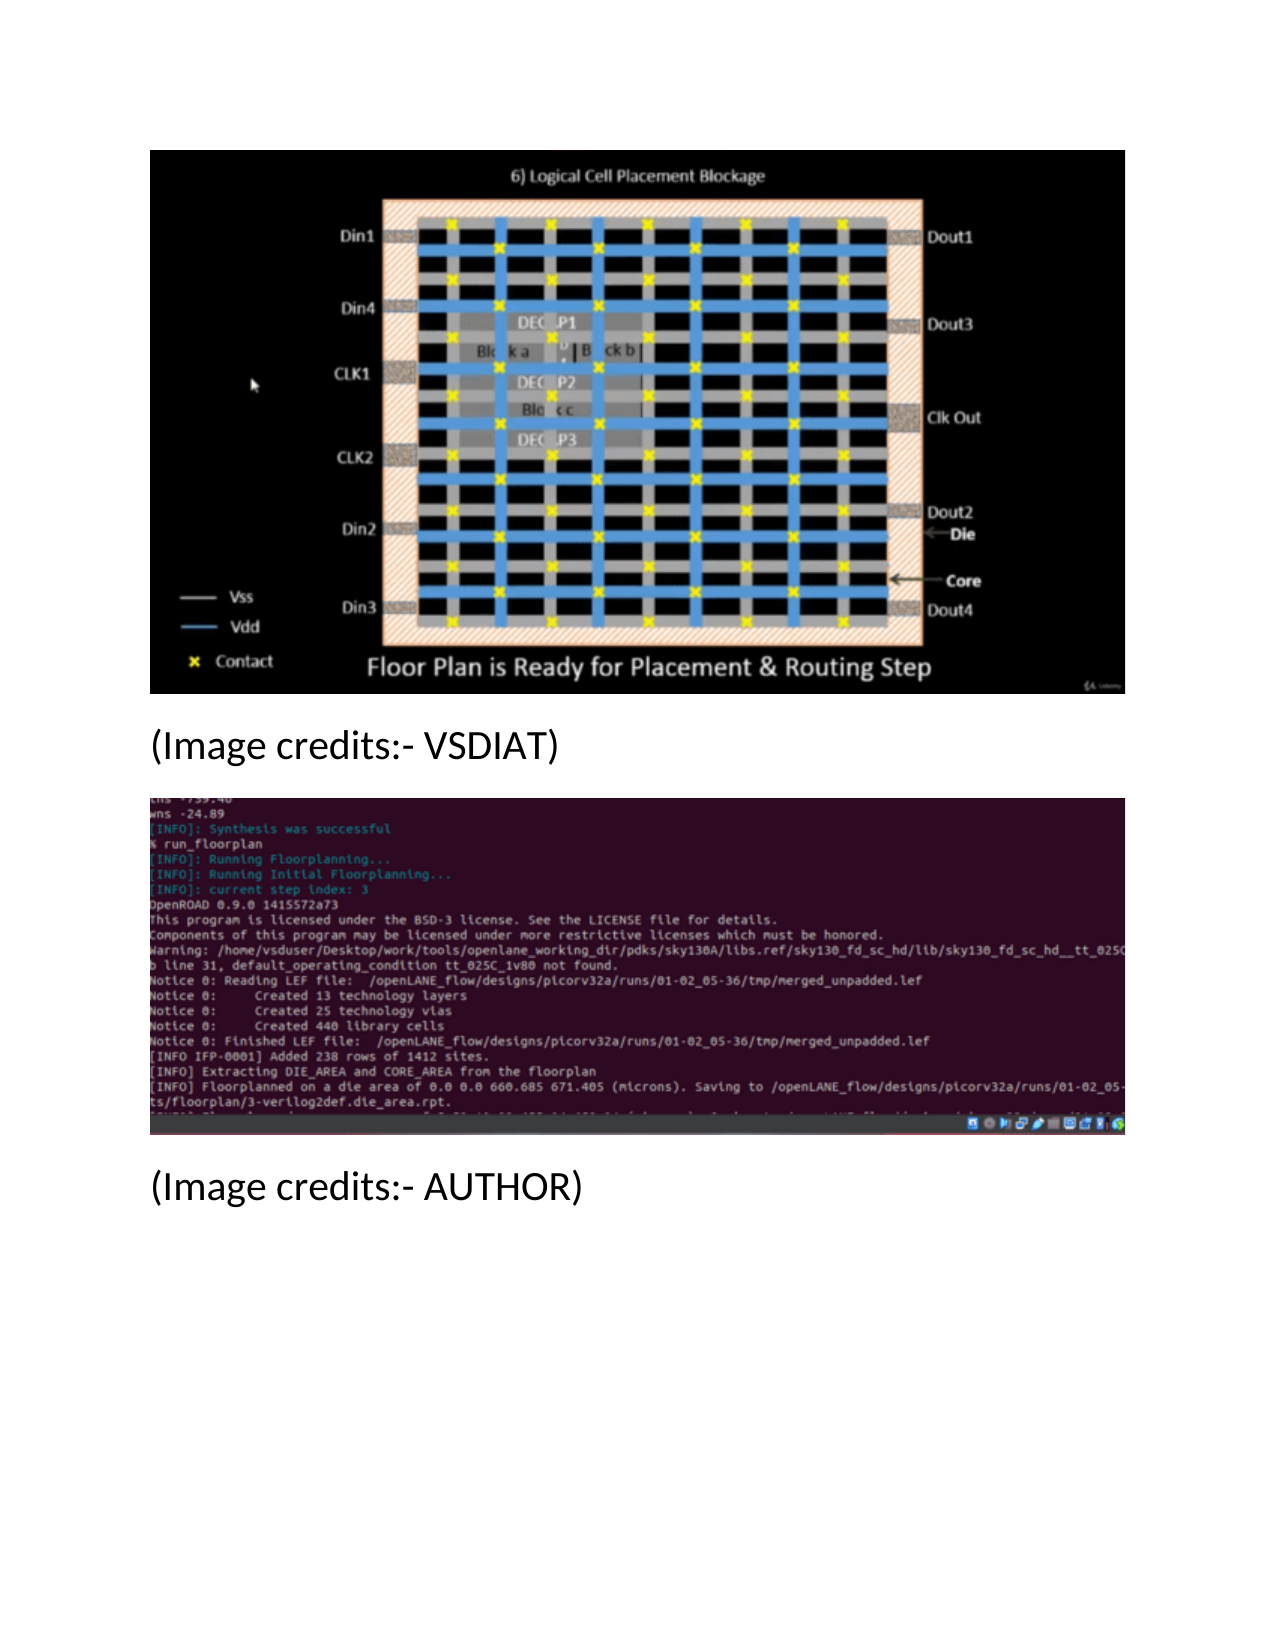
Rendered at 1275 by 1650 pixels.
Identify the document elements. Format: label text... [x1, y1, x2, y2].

text (Image credits:- AUTHOR) [150, 1160, 1125, 1211]
picture [150, 150, 1125, 694]
picture [150, 798, 1125, 1135]
text (Image credits:- VSDIAT) [150, 719, 1125, 770]
